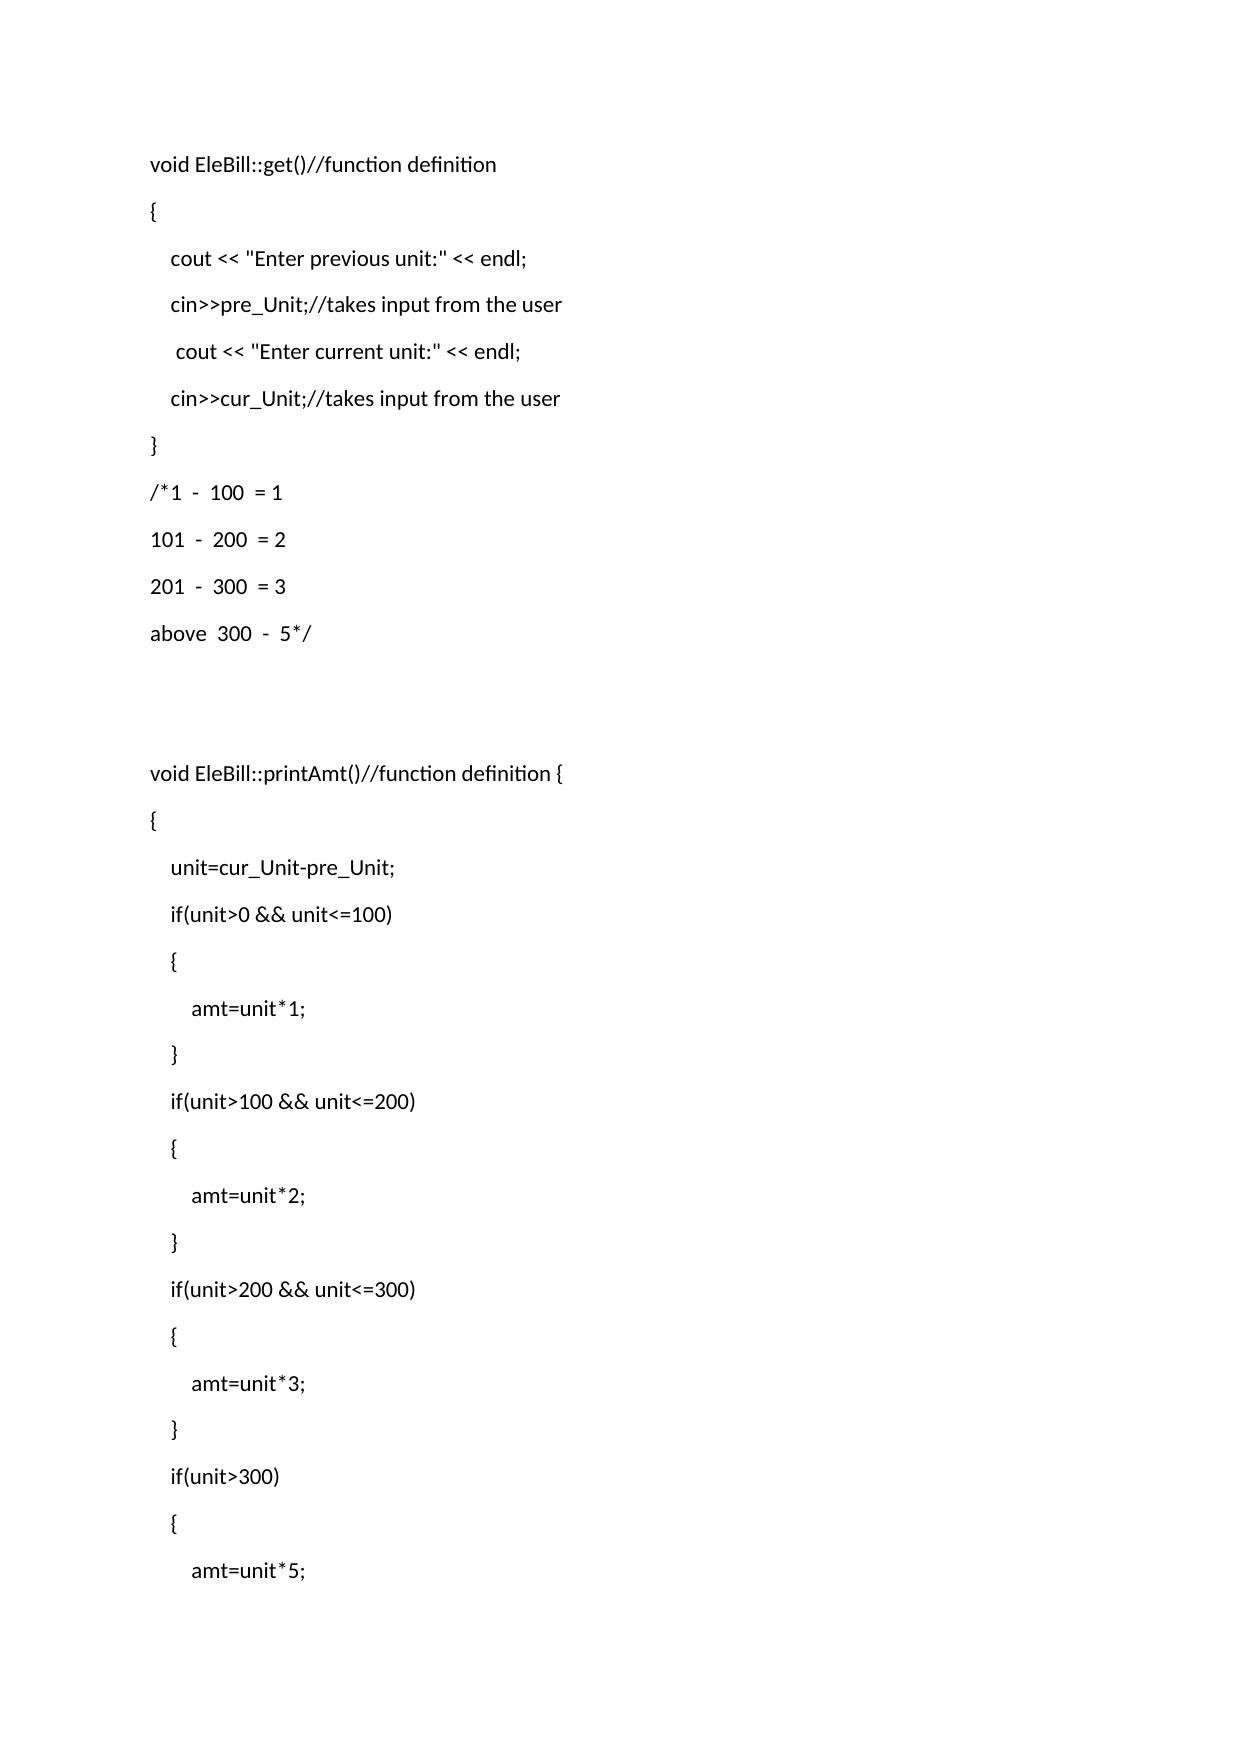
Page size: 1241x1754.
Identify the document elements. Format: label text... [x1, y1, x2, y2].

text unit=cur_Unit-pre_Unit; [150, 853, 1090, 881]
text void EleBill::get()//function definition [150, 150, 1090, 178]
text if(unit>300) [150, 1462, 1090, 1491]
text if(unit>200 && unit<=300) [150, 1275, 1090, 1303]
text cout << "Enter previous unit:" << endl; [150, 244, 1090, 272]
text 101 - 200 = 2 [150, 525, 1090, 553]
text /*1 - 100 = 1 [150, 478, 1090, 506]
text amt=unit*3; [150, 1369, 1090, 1397]
text amt=unit*2; [150, 1181, 1090, 1209]
text { [150, 1134, 1090, 1162]
text { [150, 947, 1090, 975]
text } [150, 1228, 1090, 1256]
text { [150, 197, 1090, 225]
text { [150, 1322, 1090, 1350]
text if(unit>100 && unit<=200) [150, 1087, 1090, 1116]
text void EleBill::printAmt()//function definition { [150, 759, 1090, 787]
text { [150, 806, 1090, 834]
text } [150, 1416, 1090, 1444]
text { [150, 1509, 1090, 1537]
text cout << "Enter current unit:" << endl; [150, 337, 1090, 366]
text cin>>pre_Unit;//takes input from the user [150, 291, 1090, 319]
text 201 - 300 = 3 [150, 572, 1090, 600]
text amt=unit*5; [150, 1556, 1090, 1584]
text } [150, 431, 1090, 459]
text amt=unit*1; [150, 994, 1090, 1022]
text above 300 - 5*/ [150, 619, 1090, 647]
text } [150, 1041, 1090, 1069]
text cin>>cur_Unit;//takes input from the user [150, 384, 1090, 412]
text if(unit>0 && unit<=100) [150, 900, 1090, 928]
